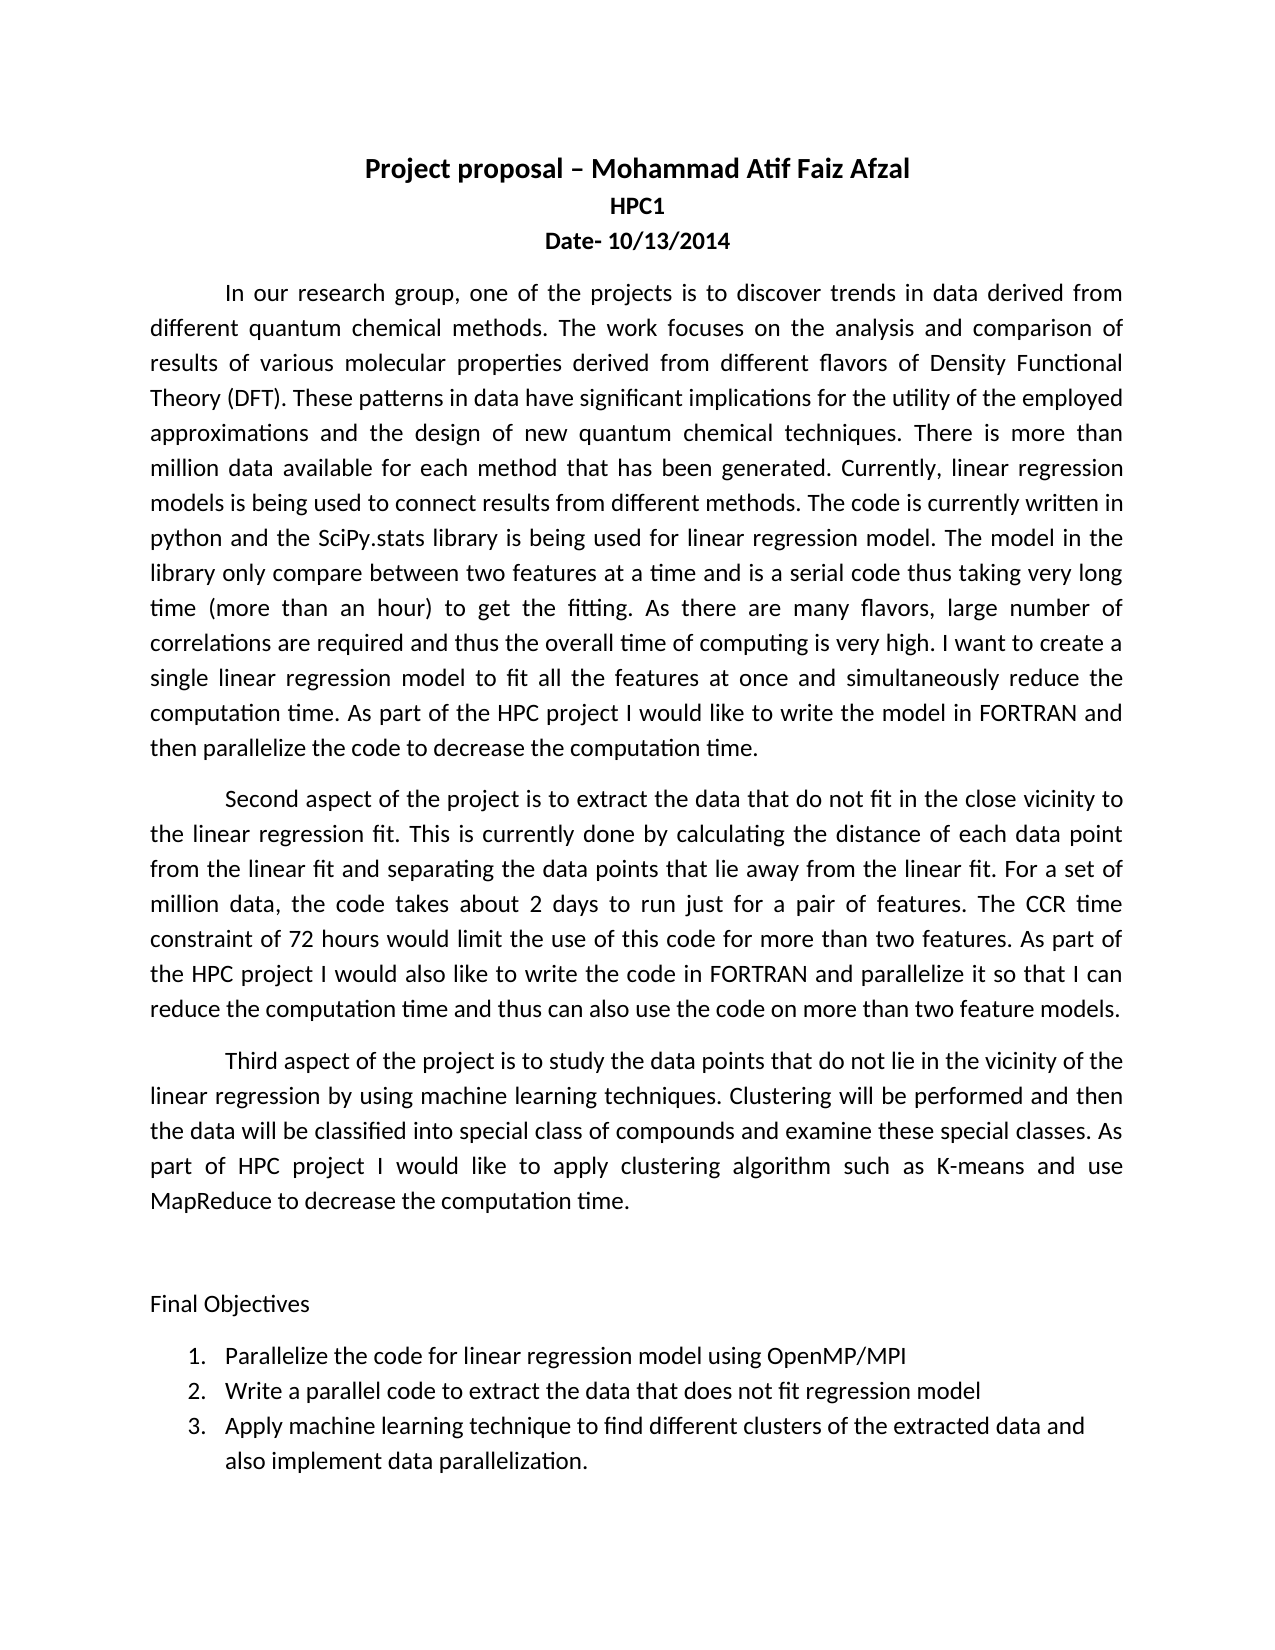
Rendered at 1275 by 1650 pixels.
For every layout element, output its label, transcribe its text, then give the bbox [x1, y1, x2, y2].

text Third aspect of the project is to study the data points that do not lie in the vicinity of the linear regression by using machine learning techniques. Clustering will be performed and then the data will be classified into special class of compounds and examine these special classes. As part of HPC project I would like to apply clustering algorithm such as K-means and use MapReduce to decrease the computation time. [150, 1045, 1125, 1216]
text Final Objectives [150, 1288, 1125, 1319]
list Apply machine learning technique to find different clusters of the extracted data and also implement data parallelization. [187, 1410, 1125, 1476]
list Write a parallel code to extract the data that does not fit regression model [187, 1375, 1125, 1406]
list Parallelize the code for linear regression model using OpenMP/MPI [187, 1340, 1125, 1371]
text In our research group, one of the projects is to discover trends in data derived from different quantum chemical methods. The work focuses on the analysis and comparison of results of various molecular properties derived from different flavors of Density Functional Theory (DFT). These patterns in data have significant implications for the utility of the employed approximations and the design of new quantum chemical techniques. There is more than million data available for each method that has been generated. Currently, linear regression models is being used to connect results from different methods. The code is currently written in python and the SciPy.stats library is being used for linear regression model. The model in the library only compare between two features at a time and is a serial code thus taking very long time (more than an hour) to get the fitting. As there are many flavors, large number of correlations are required and thus the overall time of computing is very high. I want to create a single linear regression model to fit all the features at once and simultaneously reduce the computation time. As part of the HPC project I would like to write the model in FORTRAN and then parallelize the code to decrease the computation time. [150, 277, 1125, 762]
text Project proposal – Mohammad Atif Faiz Afzal HPC1 Date- 10/13/2014 [150, 150, 1125, 256]
text Second aspect of the project is to extract the data that do not fit in the close vicinity to the linear regression fit. This is currently done by calculating the distance of each data point from the linear fit and separating the data points that lie away from the linear fit. For a set of million data, the code takes about 2 days to run just for a pair of features. The CCR time constraint of 72 hours would limit the use of this code for more than two features. As part of the HPC project I would also like to write the code in FORTRAN and parallelize it so that I can reduce the computation time and thus can also use the code on more than two feature models. [150, 783, 1125, 1024]
